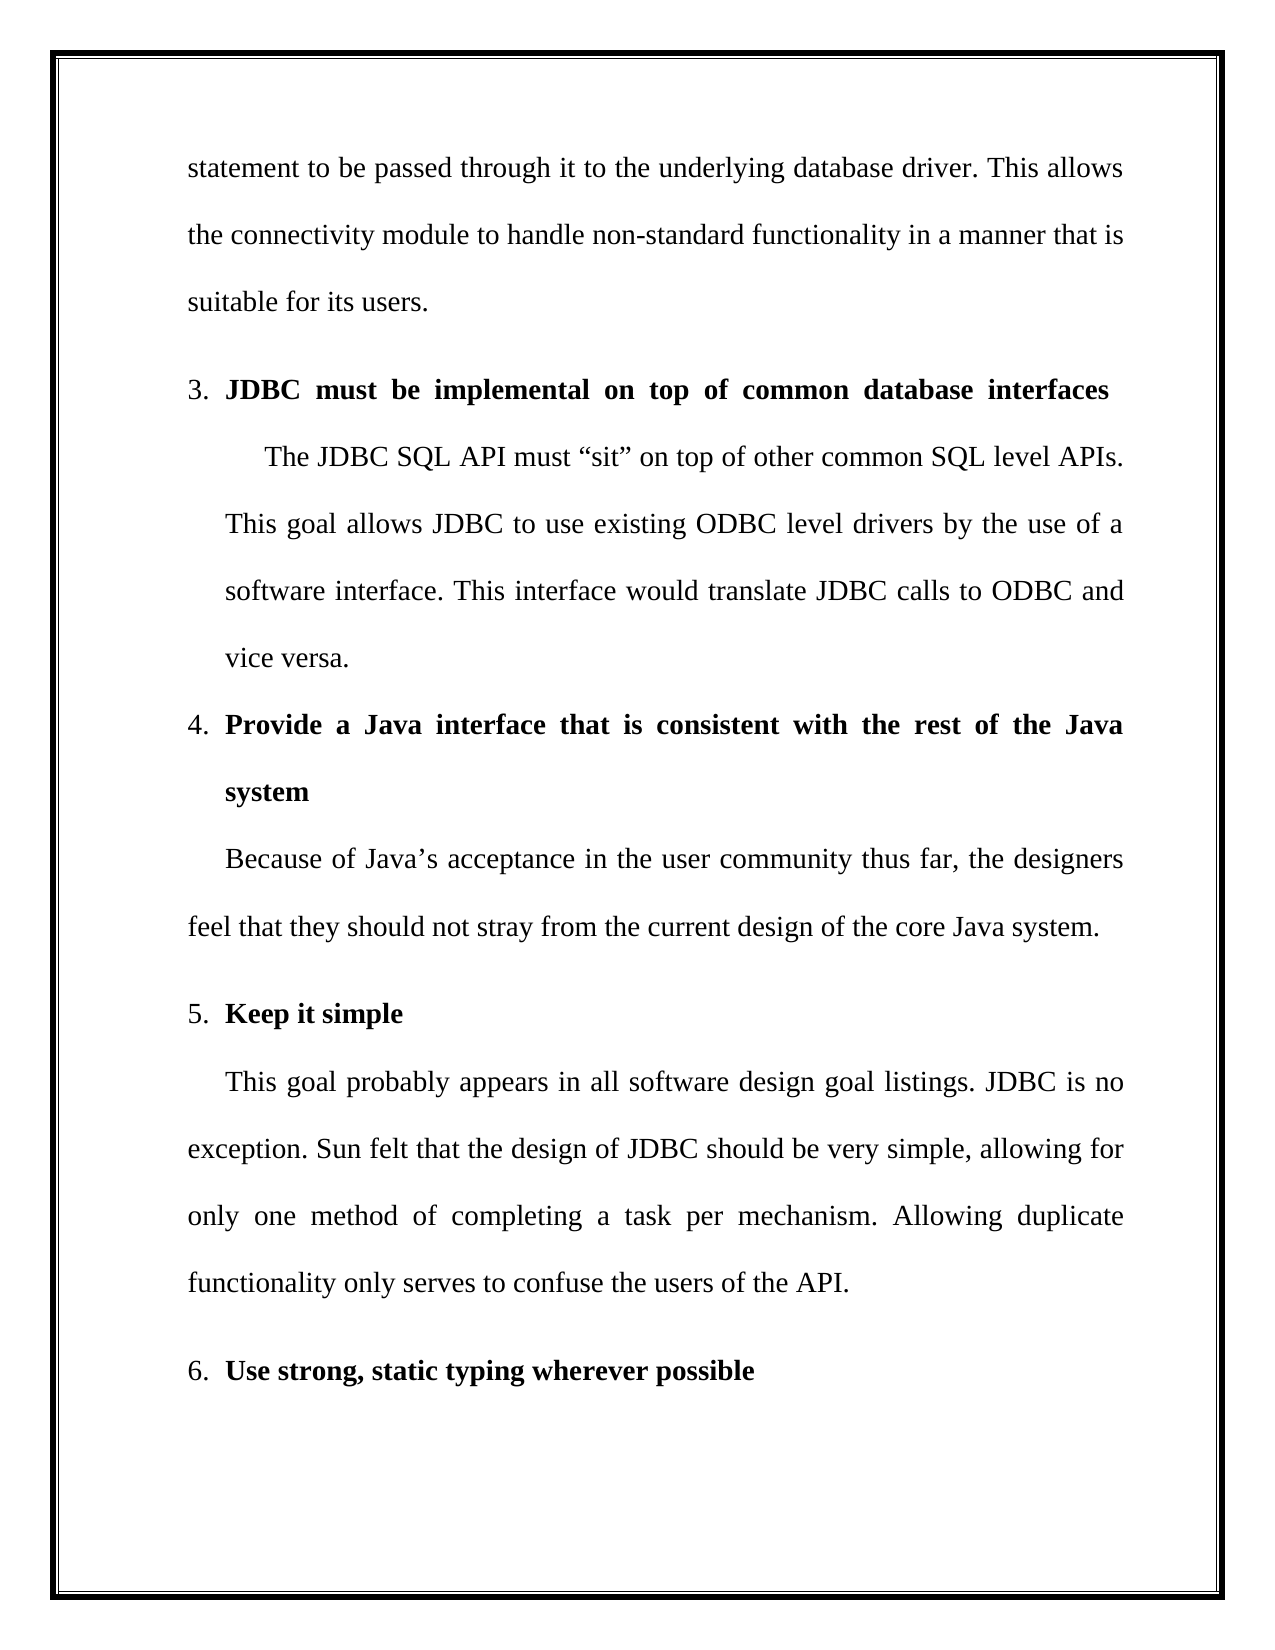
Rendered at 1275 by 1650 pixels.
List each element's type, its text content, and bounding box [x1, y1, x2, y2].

text Because of Java’s acceptance in the user community thus far, the designers feel that they should not stray from the current design of the core Java system. [187, 842, 1125, 942]
list JDBC must be implemental on top of common database interfaces The JDBC SQL API must “sit” on top of other common SQL level APIs. This goal allows JDBC to use existing ODBC level drivers by the use of a software interface. This interface would translate JDBC calls to ODBC and vice versa. [187, 372, 1125, 674]
list Use strong, static typing wherever possible [187, 1353, 1125, 1386]
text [187, 150, 1125, 318]
list Keep it simple [187, 997, 1125, 1030]
list Provide a Java interface that is consistent with the rest of the Java system [187, 707, 1125, 808]
text This goal probably appears in all software design goal listings. JDBC is no exception. Sun felt that the design of JDBC should be very simple, allowing for only one method of completing a task per mechanism. Allowing duplicate functionality only serves to confuse the users of the API. [187, 1064, 1125, 1298]
